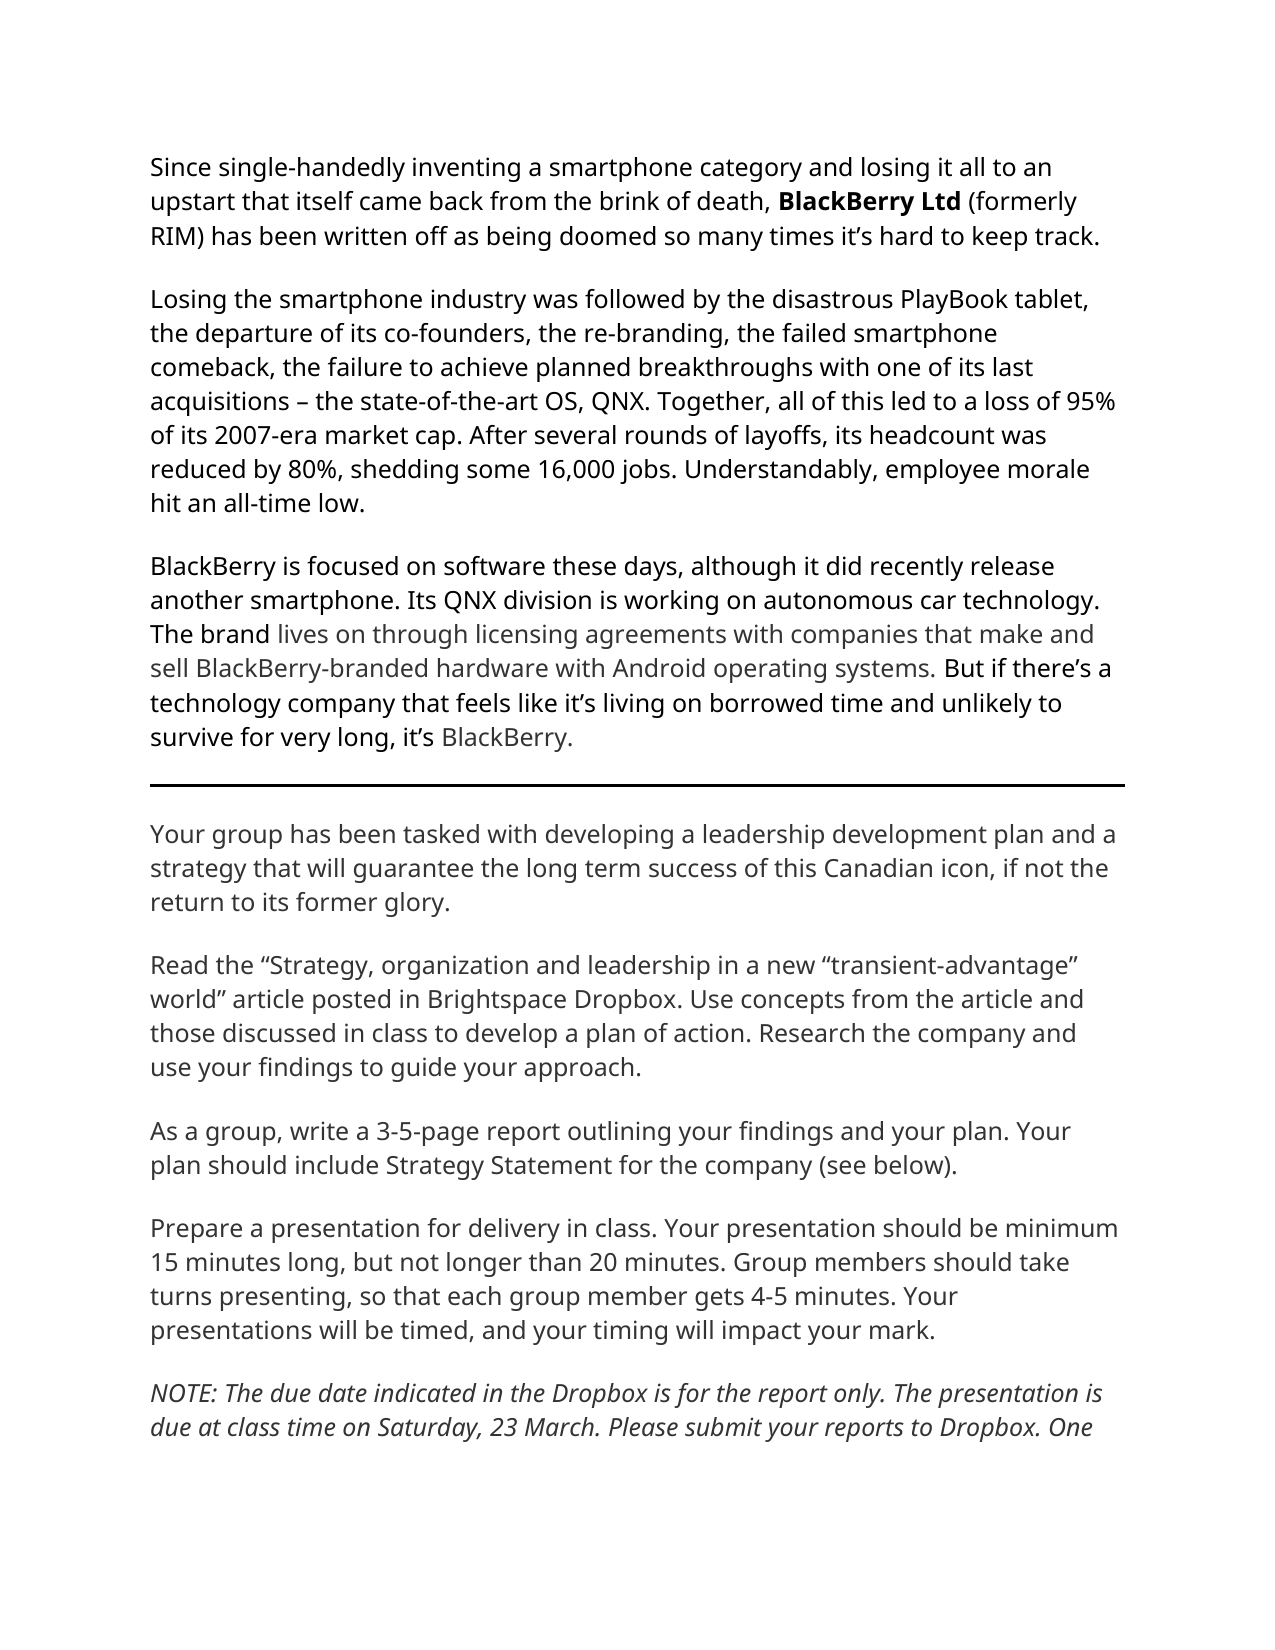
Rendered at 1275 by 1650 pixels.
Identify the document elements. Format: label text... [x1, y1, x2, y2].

text Since single-handedly inventing a smartphone category and losing it all to an upstart that itself came back from the brink of death, BlackBerry Ltd (formerly RIM) has been written off as being doomed so many times it’s hard to keep track. [150, 150, 1125, 252]
text Prepare a presentation for delivery in class. Your presentation should be minimum 15 minutes long, but not longer than 20 minutes. Group members should take turns presenting, so that each group member gets 4-5 minutes. Your presentations will be timed, and your timing will impact your mark. [150, 1211, 1125, 1347]
text Losing the smartphone industry was followed by the disastrous PlayBook tablet, the departure of its co-founders, the re-branding, the failed smartphone comeback, the failure to achieve planned breakthroughs with one of its last acquisitions – the state-of-the-art OS, QNX. Together, all of this led to a loss of 95% of its 2007-era market cap. After several rounds of layoffs, its headcount was reduced by 80%, shedding some 16,000 jobs. Understandably, employee morale hit an all-time low. [150, 281, 1125, 520]
text As a group, write a 3-5-page report outlining your findings and your plan. Your plan should include Strategy Statement for the company (see below). [150, 1113, 1125, 1181]
text Read the “Strategy, organization and leadership in a new “transient-advantage” world” article posted in Brightspace Dropbox. Use concepts from the article and those discussed in class to develop a plan of action. Research the company and use your findings to guide your approach. [150, 948, 1125, 1084]
text BlackBerry is focused on software these days, although it did recently release another smartphone. Its QNX division is working on autonomous car technology. The brand lives on through licensing agreements with companies that make and sell BlackBerry-branded hardware with Android operating systems. But if there’s a technology company that feels like it’s living on borrowed time and unlikely to survive for very long, it’s BlackBerry. [150, 549, 1125, 784]
text Your group has been tasked with developing a leadership development plan and a strategy that will guarantee the long term success of this Canadian icon, if not the return to its former glory. [150, 816, 1125, 919]
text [150, 1376, 1125, 1444]
